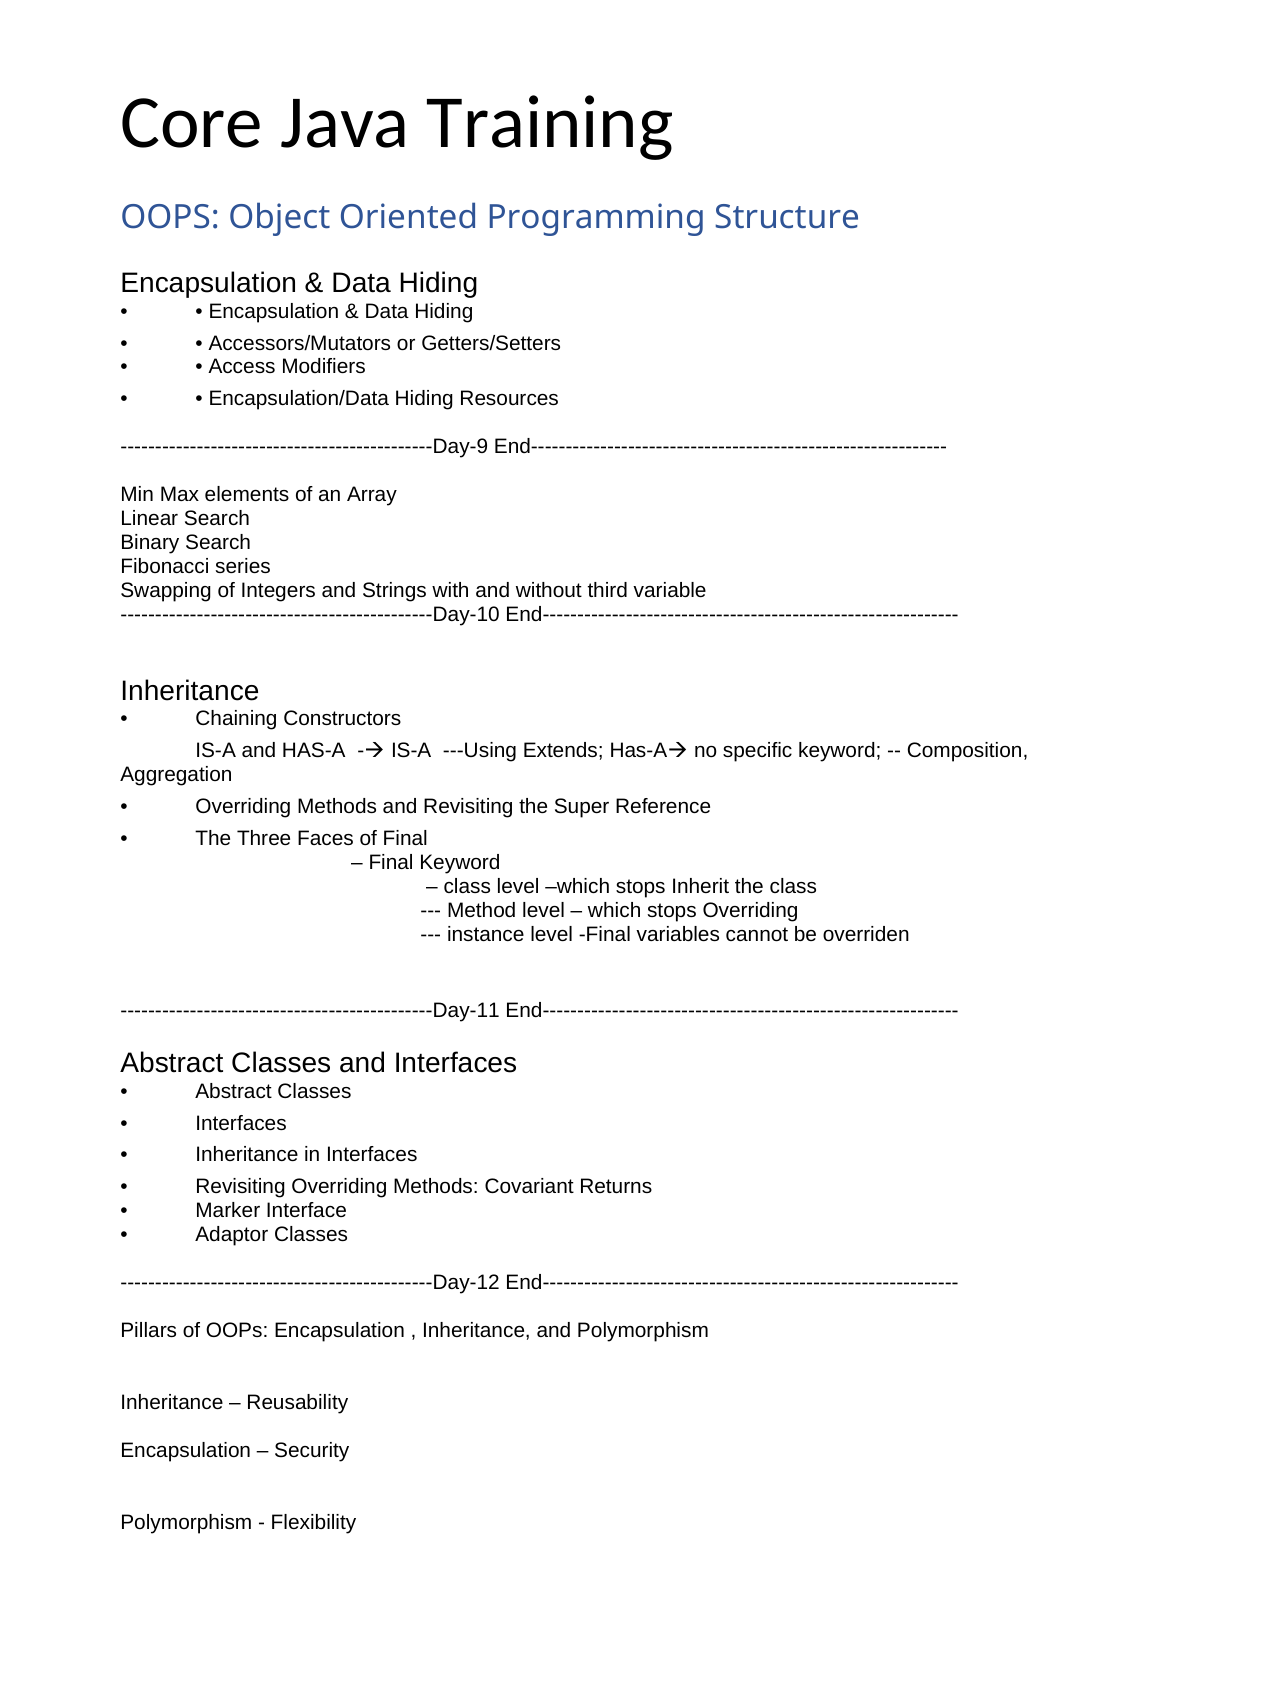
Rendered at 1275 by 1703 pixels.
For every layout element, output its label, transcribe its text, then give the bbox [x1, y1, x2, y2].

list The Three Faces of Final [120, 826, 1129, 850]
list Abstract Classes [120, 1078, 1129, 1102]
list Inheritance in Interfaces [120, 1142, 1129, 1166]
text Min Max elements of an Array [120, 482, 1129, 506]
list – class level –which stops Inherit the class [120, 874, 1129, 898]
text Encapsulation & Data Hiding [120, 266, 1129, 298]
list • Access Modifiers [120, 354, 1129, 378]
text ---------------------------------------------Day-12 End------------------------------------------------------------ [120, 1270, 1129, 1294]
text Swapping of Integers and Strings with and without third variable [120, 578, 1129, 602]
list Chaining Constructors [120, 706, 1129, 730]
list – Final Keyword [120, 850, 1129, 874]
list --- instance level -Final variables cannot be overriden [120, 922, 1129, 946]
list Overriding Methods and Revisiting the Super Reference [120, 794, 1129, 818]
text Encapsulation – Security [120, 1438, 1129, 1462]
text Binary Search [120, 530, 1129, 554]
list Adaptor Classes [120, 1222, 1129, 1246]
text Fibonacci series [120, 554, 1129, 578]
list Marker Interface [120, 1198, 1129, 1222]
text ---------------------------------------------Day-10 End------------------------------------------------------------ [120, 602, 1129, 626]
text Inheritance – Reusability [120, 1390, 1129, 1414]
list Revisiting Overriding Methods: Covariant Returns [120, 1174, 1129, 1198]
list • Encapsulation/Data Hiding Resources [120, 386, 1129, 410]
subtitle OOPS: Object Oriented Programming Structure [120, 193, 1129, 238]
text Abstract Classes and Interfaces [120, 1046, 1129, 1078]
text Polymorphism - Flexibility [120, 1509, 1129, 1533]
text ---------------------------------------------Day-9 End------------------------------------------------------------ [120, 434, 1129, 458]
text ---------------------------------------------Day-11 End------------------------------------------------------------ [120, 998, 1129, 1022]
list --- Method level – which stops Overriding [120, 898, 1129, 922]
text Pillars of OOPs: Encapsulation , Inheritance, and Polymorphism [120, 1318, 1129, 1342]
list IS-A and HAS-A - IS-A ---Using Extends; Has-A no specific keyword; -- Composition, Aggregation [120, 738, 1129, 786]
list • Accessors/Mutators or Getters/Setters [120, 330, 1129, 354]
list • Encapsulation & Data Hiding [120, 298, 1129, 322]
text Linear Search [120, 506, 1129, 530]
text Inheritance [120, 674, 1129, 706]
list Interfaces [120, 1110, 1129, 1134]
